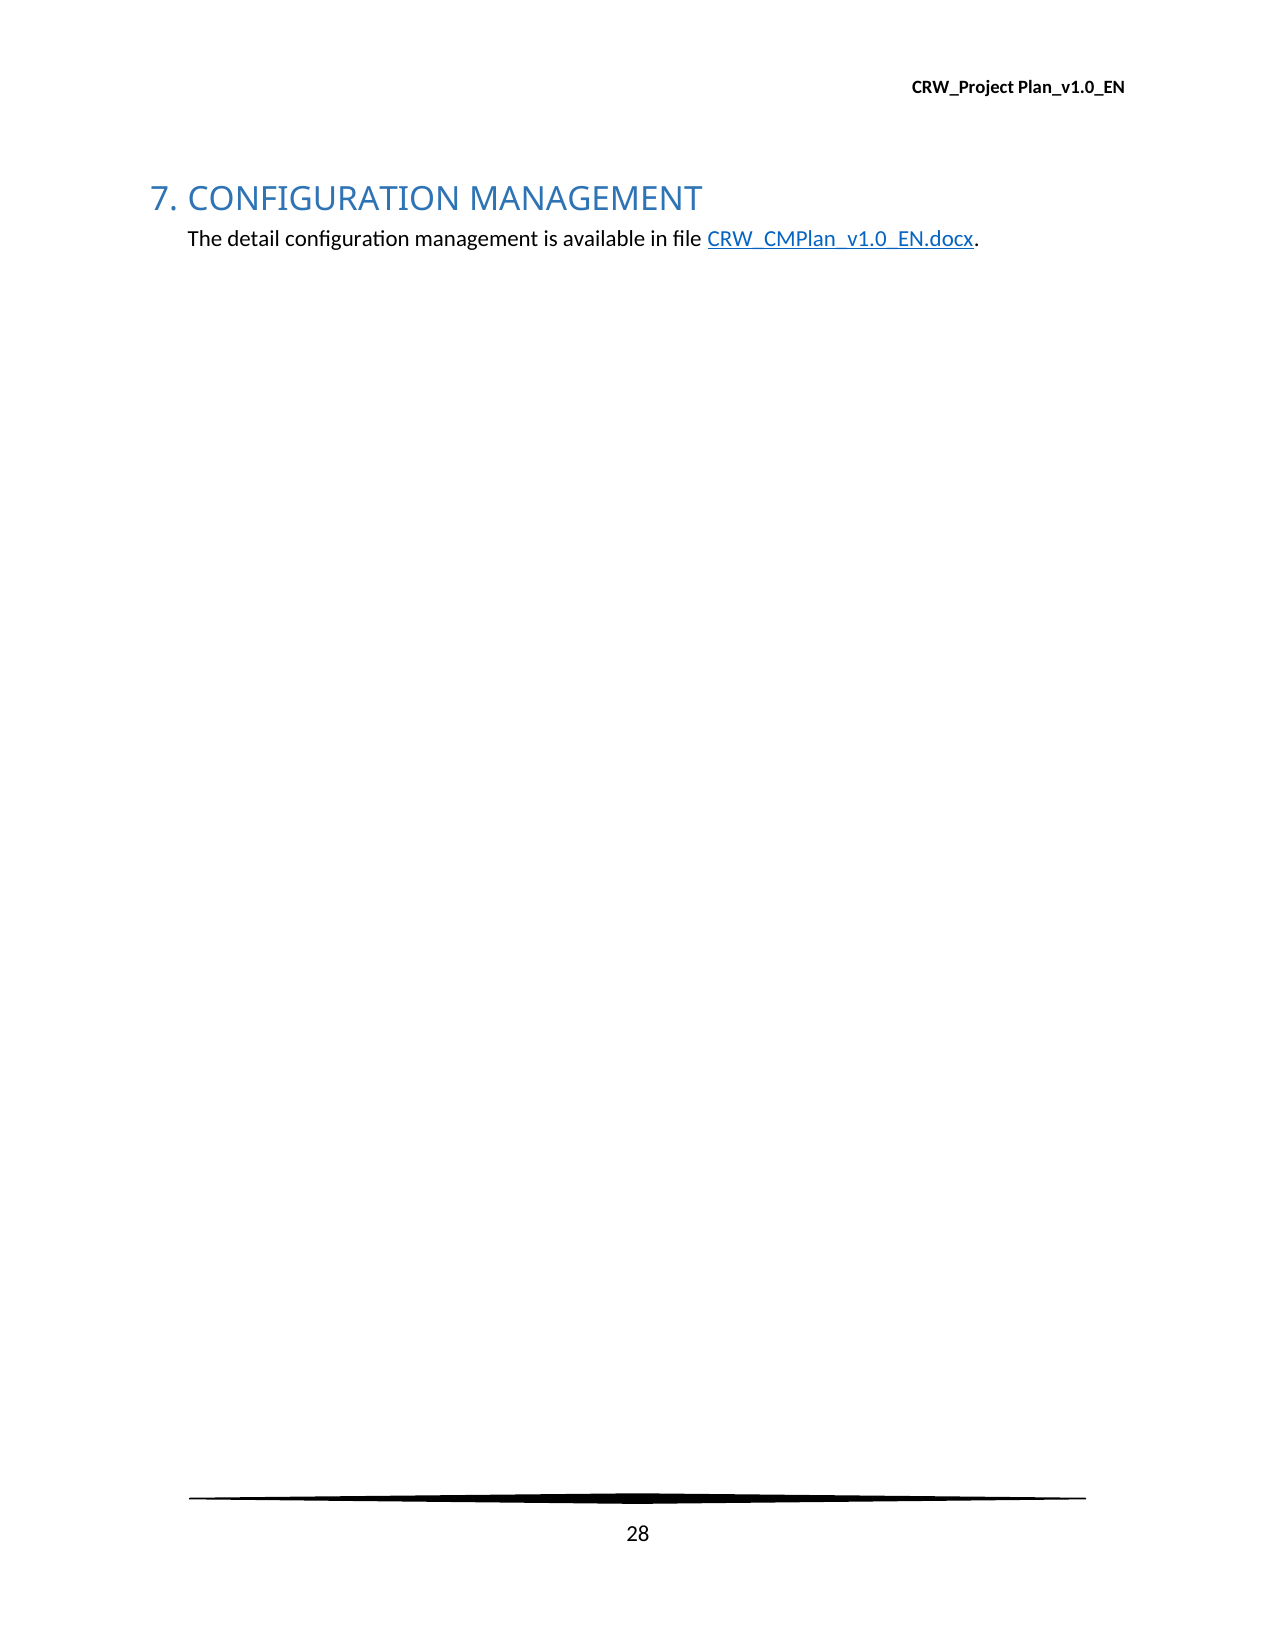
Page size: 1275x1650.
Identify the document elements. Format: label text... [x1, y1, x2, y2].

subtitle CONFIGURATION MANAGEMENT [150, 175, 1125, 220]
text The detail configuration management is available in file CRW_CMPlan_v1.0_EN.docx. [150, 224, 1125, 252]
